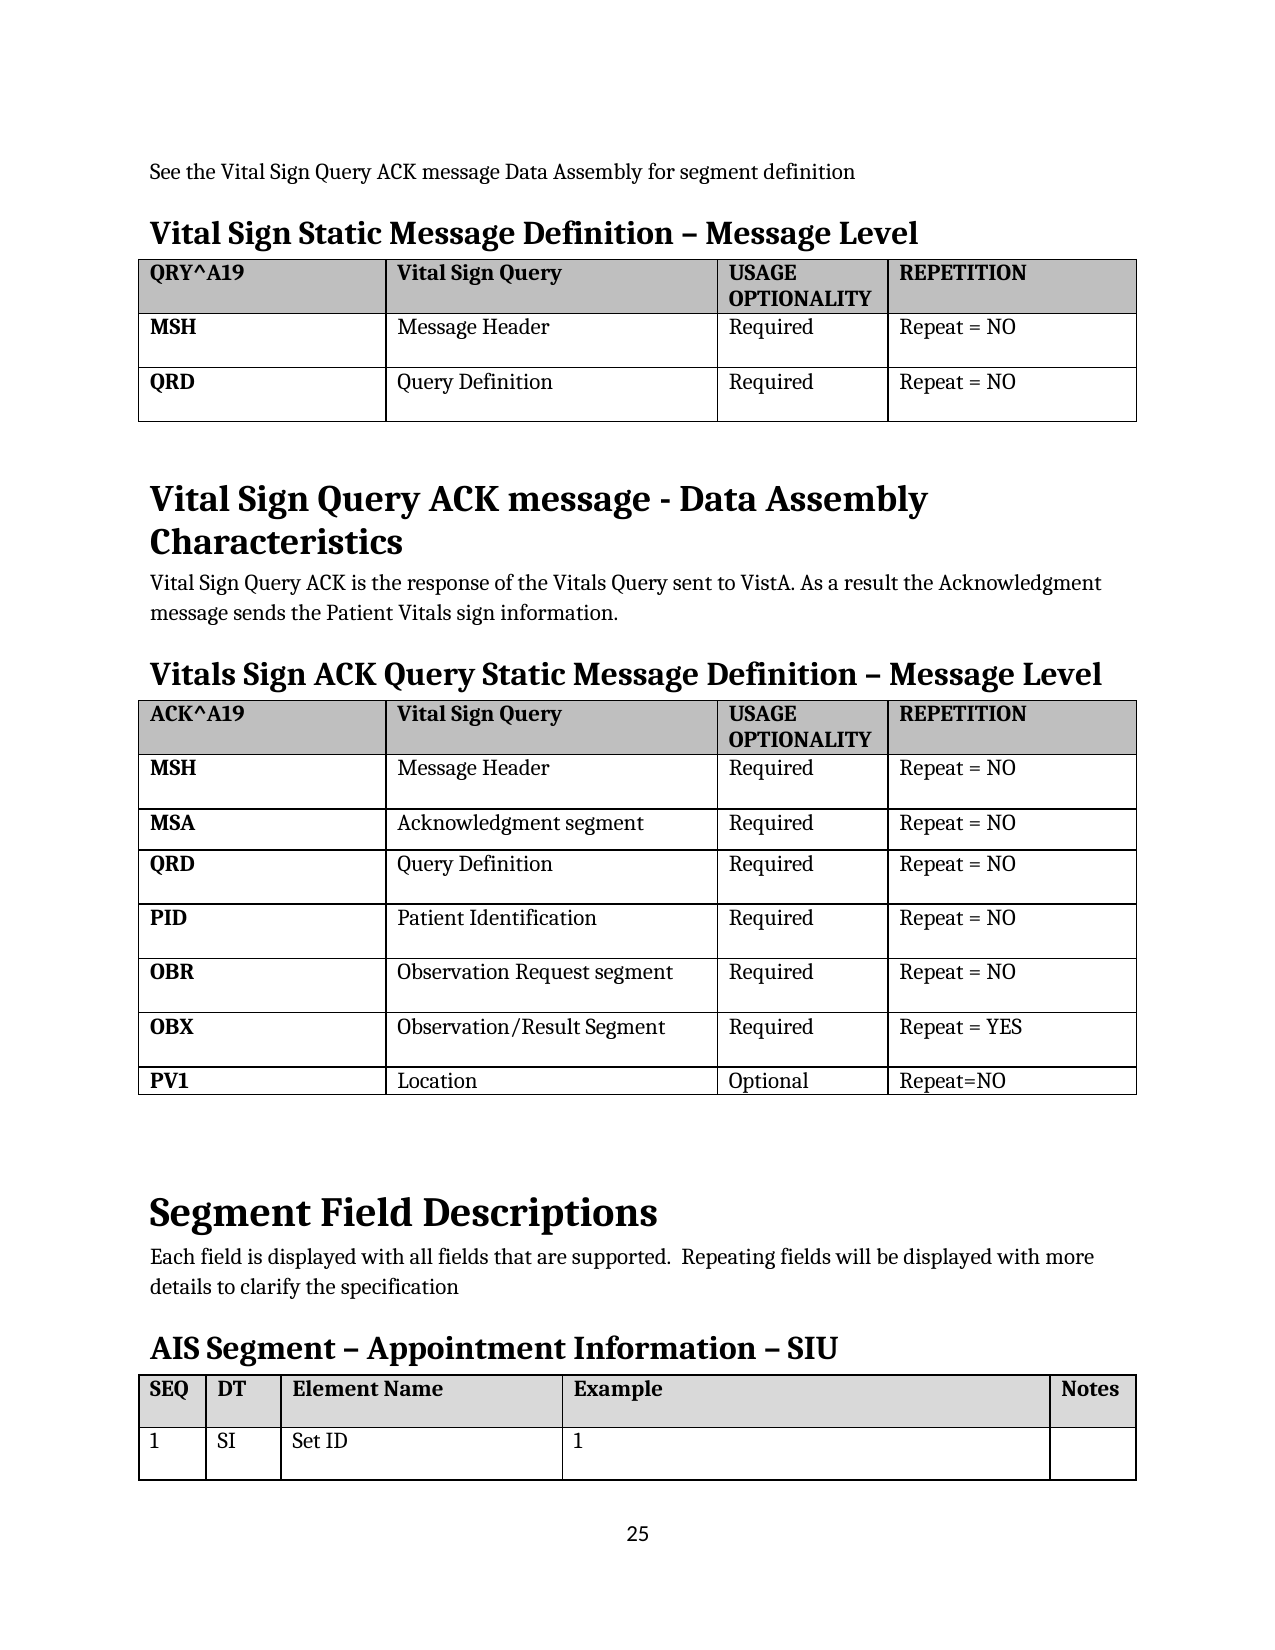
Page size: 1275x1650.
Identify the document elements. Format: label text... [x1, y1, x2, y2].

table_cell Required [718, 810, 887, 849]
table_cell Required [718, 1013, 887, 1066]
table_header REPETITION [889, 701, 1136, 754]
table_cell Patient Identification [387, 905, 717, 958]
table_cell Message Header [387, 314, 717, 367]
table_header QRY^A19 [139, 260, 385, 313]
table_cell Required [718, 314, 887, 367]
table_cell Repeat=NO [889, 1068, 1136, 1094]
text See the Vital Sign Query ACK message Data Assembly for segment definition [150, 159, 1125, 185]
table_header USAGE OPTIONALITY [718, 701, 887, 754]
table_cell Message Header [387, 755, 717, 808]
table_cell Repeat = NO [889, 959, 1136, 1012]
table_header REPETITION [889, 260, 1136, 313]
table_cell 1 [140, 1428, 205, 1479]
table_cell Repeat = YES [889, 1013, 1136, 1066]
table_cell Set ID [282, 1428, 562, 1479]
text Vitals Sign ACK Query Static Message Definition – Message Level [150, 655, 1125, 694]
table_cell PID [139, 905, 385, 958]
table_cell QRD [139, 851, 385, 903]
table_header Vital Sign Query [387, 260, 717, 313]
table_header SEQ [140, 1376, 205, 1427]
table_cell OBX [139, 1013, 385, 1066]
table_header Example [563, 1376, 1049, 1427]
table_header Element Name [282, 1376, 562, 1427]
table_header Vital Sign Query [387, 701, 717, 754]
text AIS Segment – Appointment Information – SIU [150, 1329, 1125, 1368]
table_cell Query Definition [387, 851, 717, 903]
table_cell MSH [139, 314, 385, 367]
table_header USAGE OPTIONALITY [718, 260, 887, 313]
text Segment Field Descriptions [150, 1189, 1125, 1237]
table_cell Observation/Result Segment [387, 1013, 717, 1066]
table_cell OBR [139, 959, 385, 1012]
table_cell Required [718, 851, 887, 903]
table_cell SI [207, 1428, 280, 1479]
table_cell Repeat = NO [889, 810, 1136, 849]
table_cell QRD [139, 368, 385, 421]
table_cell Repeat = NO [889, 368, 1136, 421]
text Vital Sign Query ACK is the response of the Vitals Query sent to VistA. As a result the Acknowledgment message sends the Patient Vitals sign information. [150, 570, 1125, 626]
text Vital Sign Query ACK message - Data Assembly Characteristics [150, 477, 1125, 564]
table_cell Location [387, 1068, 717, 1094]
table_header Notes [1051, 1376, 1135, 1427]
table_cell Query Definition [387, 368, 717, 421]
table_cell PV1 [139, 1068, 385, 1094]
table_cell Required [718, 959, 887, 1012]
text Vital Sign Static Message Definition – Message Level [150, 214, 1125, 253]
table_cell Required [718, 755, 887, 808]
table_cell Repeat = NO [889, 851, 1136, 903]
table_cell Required [718, 905, 887, 958]
table_cell MSH [139, 755, 385, 808]
table_cell [1051, 1428, 1135, 1479]
table_cell Repeat = NO [889, 755, 1136, 808]
table_cell 1 [563, 1428, 1049, 1479]
table_cell Repeat = NO [889, 314, 1136, 367]
table_header ACK^A19 [139, 701, 385, 754]
table_cell Acknowledgment segment [387, 810, 717, 849]
table_cell Observation Request segment [387, 959, 717, 1012]
table_header DT [207, 1376, 280, 1427]
table_cell Repeat = NO [889, 905, 1136, 958]
text Each field is displayed with all fields that are supported. Repeating fields will be displayed with more details to clarify the specification [150, 1244, 1125, 1301]
table_cell MSA [139, 810, 385, 849]
table_cell Optional [718, 1068, 887, 1094]
table_cell Required [718, 368, 887, 421]
